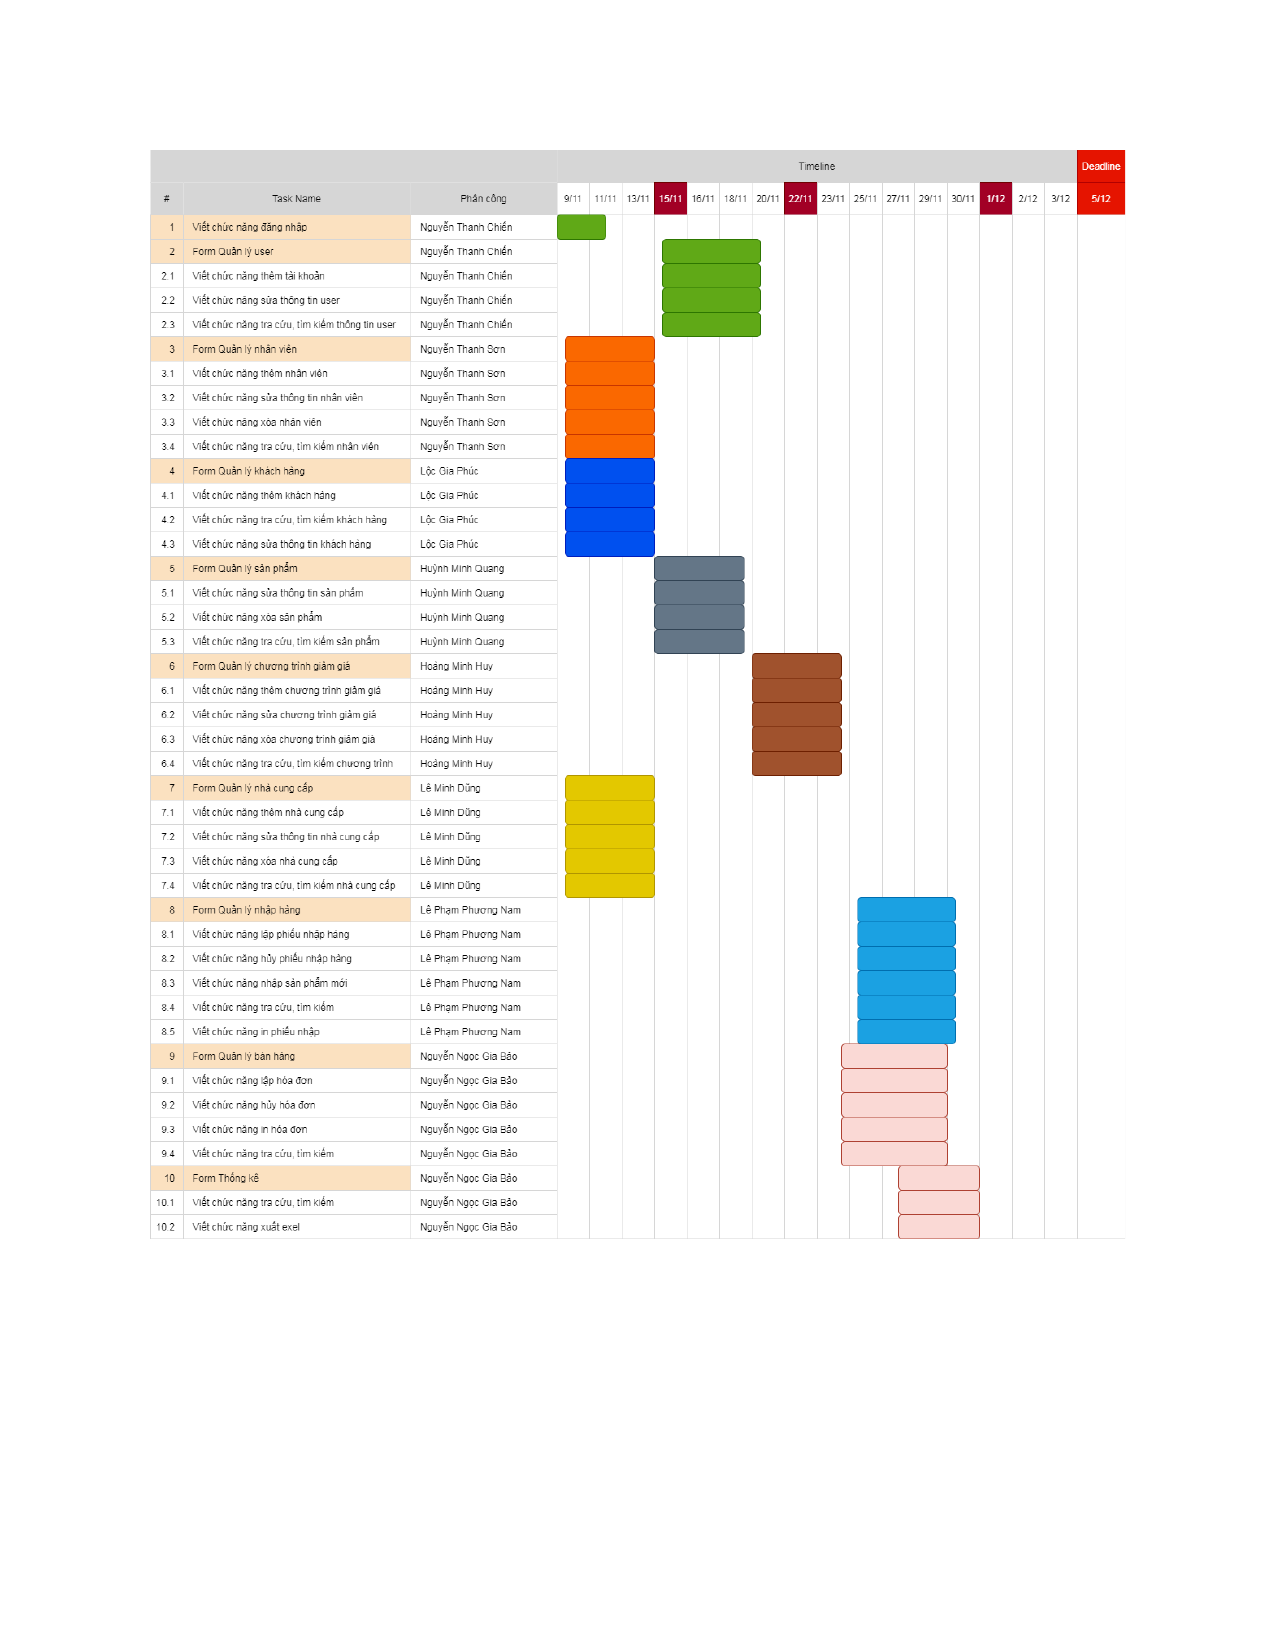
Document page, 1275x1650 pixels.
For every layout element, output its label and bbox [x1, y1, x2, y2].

picture [150, 150, 1125, 1239]
